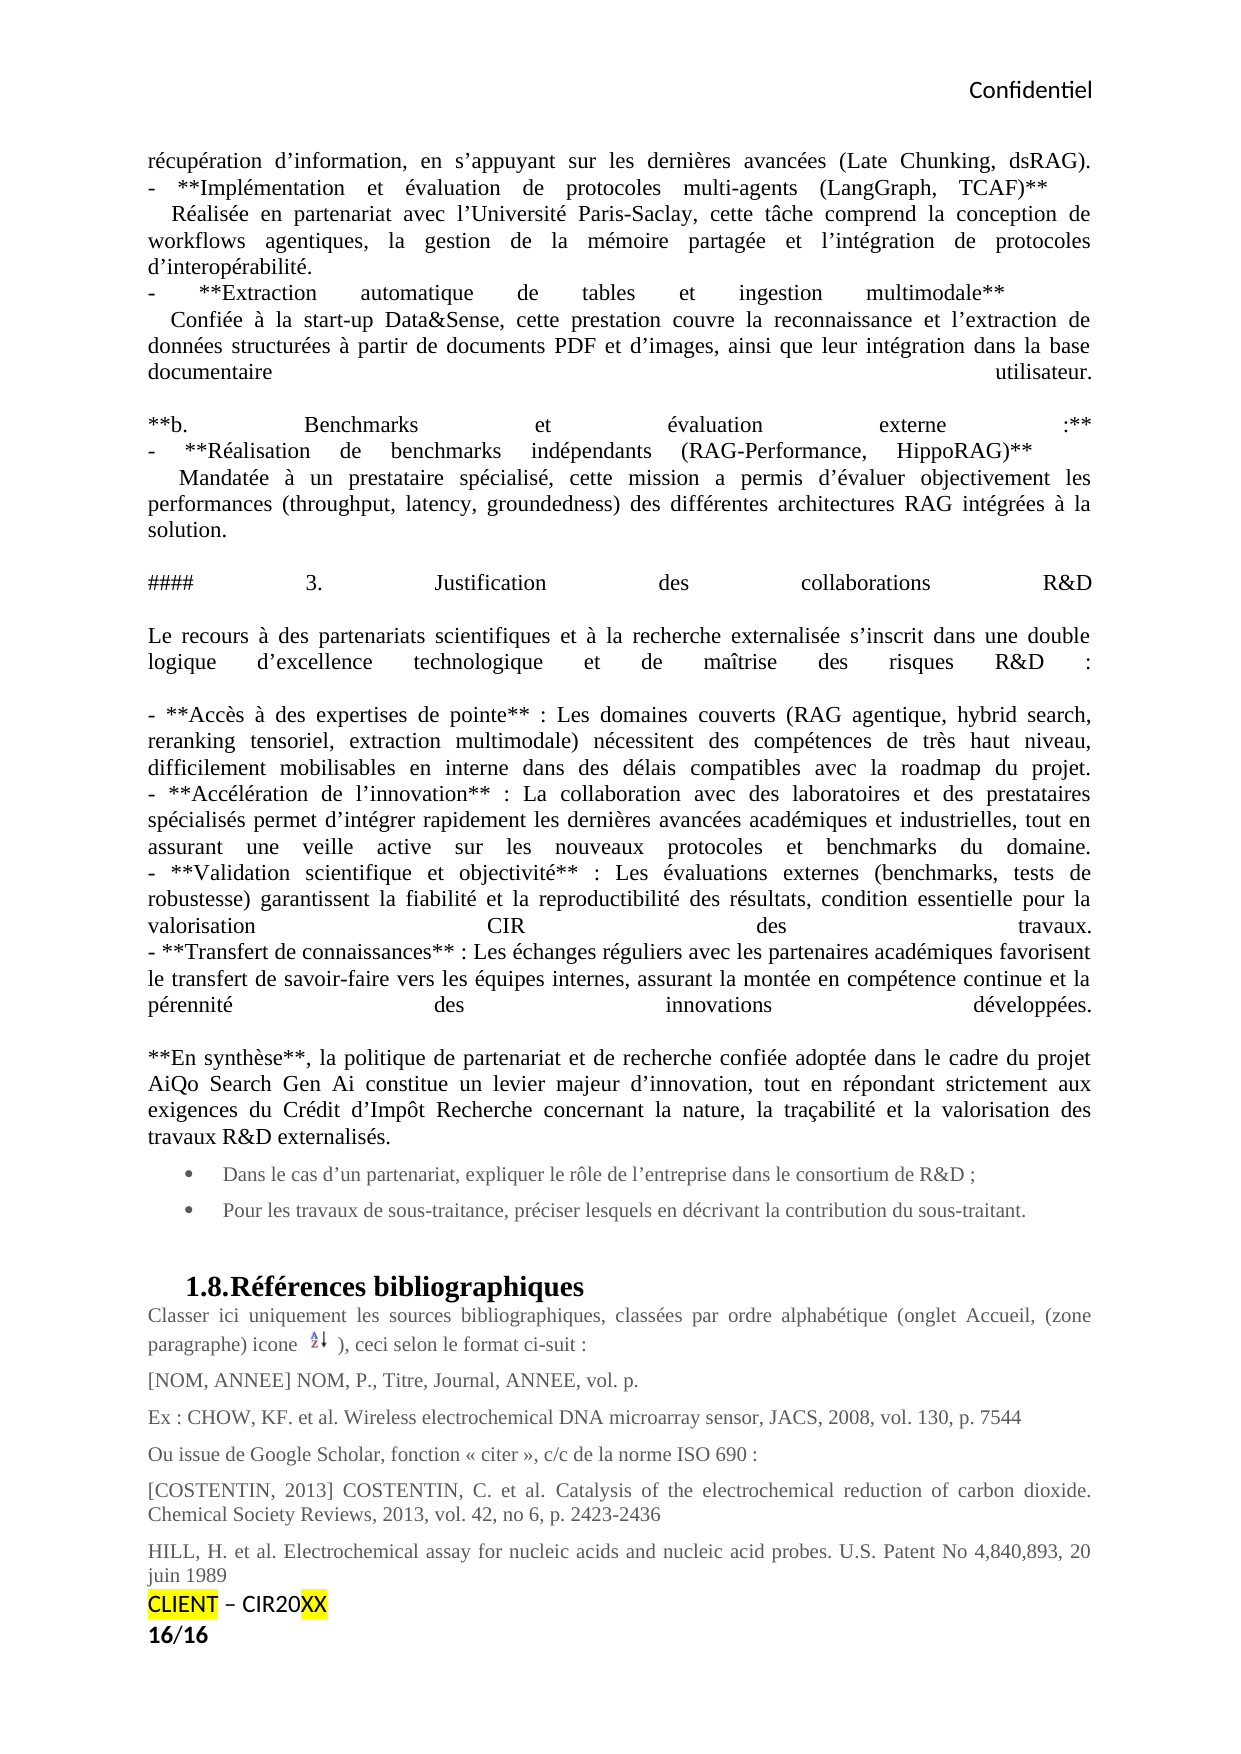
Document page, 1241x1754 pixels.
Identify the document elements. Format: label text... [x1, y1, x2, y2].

subtitle Références bibliographiques [185, 1269, 1093, 1303]
list Pour les travaux de sous-traitance, préciser lesquels en décrivant la contribution du sous-traitant. [185, 1198, 1093, 1222]
text Ex : CHOW, KF. et al. Wireless electrochemical DNA microarray sensor, JACS, 2008, vol. 130, p. 7544 [148, 1405, 1093, 1429]
list Dans le cas d’un partenariat, expliquer le rôle de l’entreprise dans le consortium de R&D ; [185, 1162, 1093, 1186]
text Ou issue de Google Scholar, fonction « citer », c/c de la norme ISO 690 : [148, 1442, 1093, 1466]
picture [302, 1327, 333, 1352]
text HILL, H. et al. Electrochemical assay for nucleic acids and nucleic acid probes. U.S. Patent No 4,840,893, 20 juin 1989 [148, 1539, 1093, 1587]
text [NOM, ANNEE] NOM, P., Titre, Journal, ANNEE, vol. p. [148, 1368, 1093, 1392]
